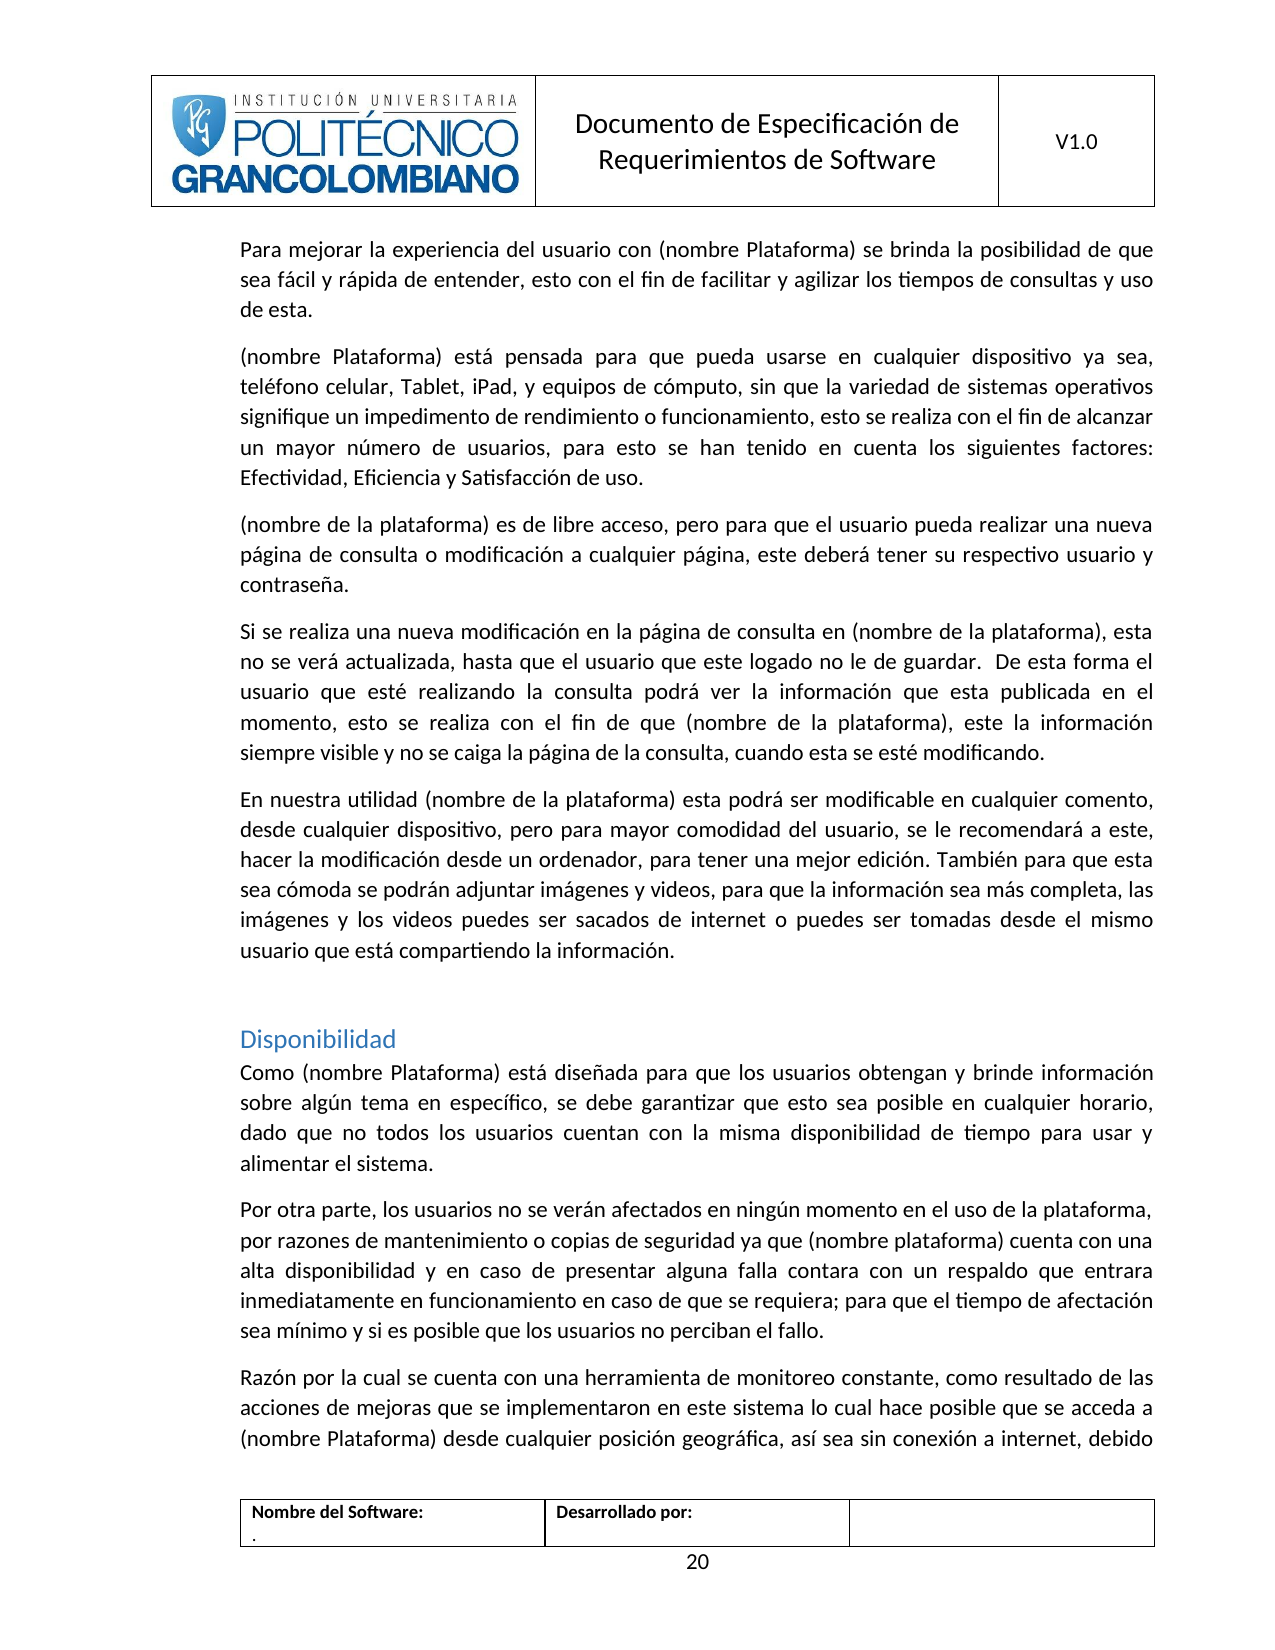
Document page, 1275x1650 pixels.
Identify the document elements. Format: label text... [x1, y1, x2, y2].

text En nuestra utilidad (nombre de la plataforma) esta podrá ser modificable en cualquier comento, desde cualquier dispositivo, pero para mayor comodidad del usuario, se le recomendará a este, hacer la modificación desde un ordenador, para tener una mejor edición. También para que esta sea cómoda se podrán adjuntar imágenes y videos, para que la información sea más completa, las imágenes y los videos puedes ser sacados de internet o puedes ser tomadas desde el mismo usuario que está compartiendo la información. [240, 785, 1155, 964]
text Por otra parte, los usuarios no se verán afectados en ningún momento en el uso de la plataforma, por razones de mantenimiento o copias de seguridad ya que (nombre plataforma) cuenta con una alta disponibilidad y en caso de presentar alguna falla contara con un respaldo que entrara inmediatamente en funcionamiento en caso de que se requiera; para que el tiempo de afectación sea mínimo y si es posible que los usuarios no perciban el fallo. [240, 1196, 1155, 1344]
text (nombre de la plataforma) es de libre acceso, pero para que el usuario pueda realizar una nueva página de consulta o modificación a cualquier página, este deberá tener su respectivo usuario y contraseña. [240, 510, 1155, 598]
subtitle Disponibilidad [240, 1022, 1155, 1055]
text Para mejorar la experiencia del usuario con (nombre Plataforma) se brinda la posibilidad de que sea fácil y rápida de entender, esto con el fin de facilitar y agilizar los tiempos de consultas y uso de esta. [240, 235, 1155, 323]
text (nombre Plataforma) está pensada para que pueda usarse en cualquier dispositivo ya sea, teléfono celular, Tablet, iPad, y equipos de cómputo, sin que la variedad de sistemas operativos signifique un impedimento de rendimiento o funcionamiento, esto se realiza con el fin de alcanzar un mayor número de usuarios, para esto se han tenido en cuenta los siguientes factores: Efectividad, Eficiencia y Satisfacción de uso. [240, 342, 1155, 491]
text Como (nombre Plataforma) está diseñada para que los usuarios obtengan y brinde información sobre algún tema en específico, se debe garantizar que esto sea posible en cualquier horario, dado que no todos los usuarios cuentan con la misma disponibilidad de tiempo para usar y alimentar el sistema. [240, 1058, 1155, 1177]
picture [163, 83, 524, 199]
text Si se realiza una nueva modificación en la página de consulta en (nombre de la plataforma), esta no se verá actualizada, hasta que el usuario que este logado no le de guardar. De esta forma el usuario que esté realizando la consulta podrá ver la información que esta publicada en el momento, esto se realiza con el fin de que (nombre de la plataforma), este la información siempre visible y no se caiga la página de la consulta, cuando esta se esté modificando. [240, 617, 1155, 766]
